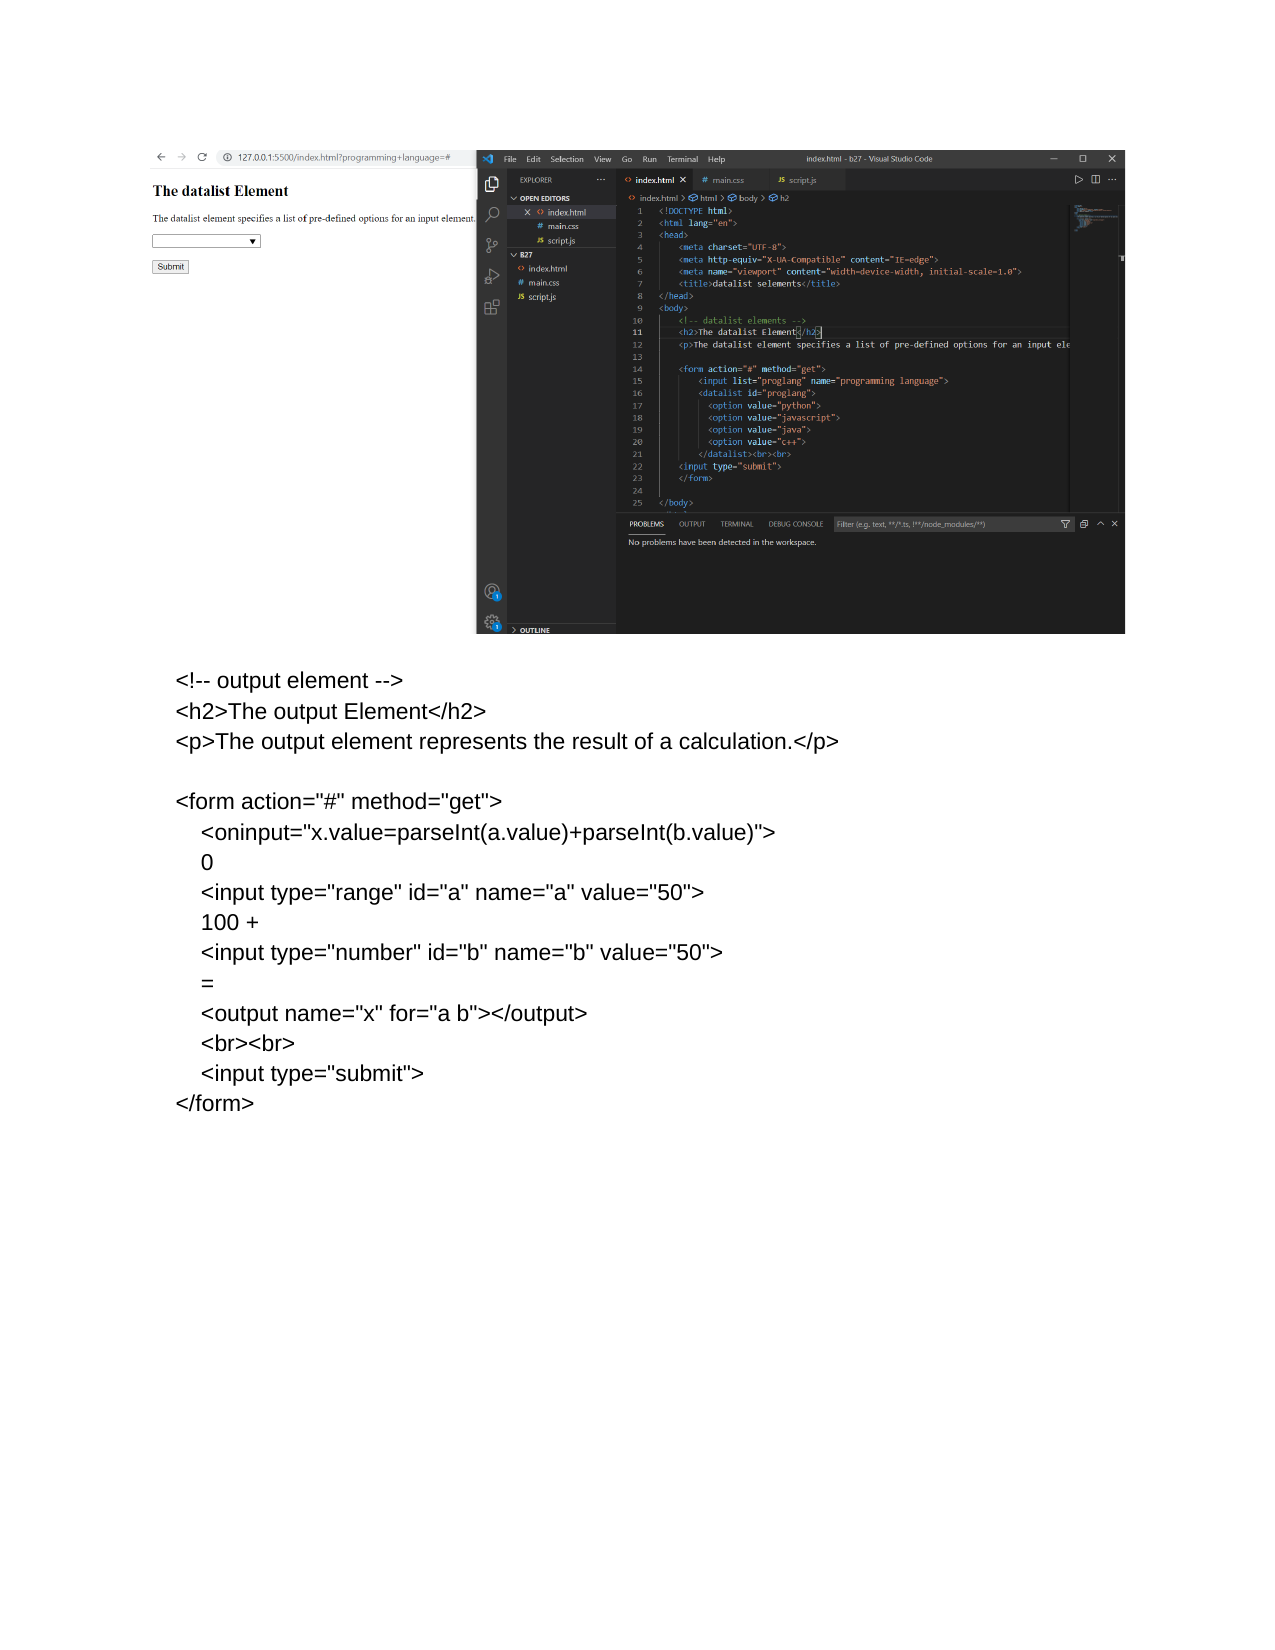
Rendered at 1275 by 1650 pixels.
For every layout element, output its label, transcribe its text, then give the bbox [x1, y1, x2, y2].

text <p>The output element represents the result of a calculation.</p> [150, 728, 1125, 754]
text = [150, 969, 1125, 996]
text <input type="submit"> [150, 1060, 1125, 1086]
text <!-- output element --> [150, 667, 1125, 694]
text 0 [150, 849, 1125, 875]
text 100 + [150, 909, 1125, 935]
text <br><br> [150, 1030, 1125, 1056]
text <input type="range" id="a" name="a" value="50"> [150, 879, 1125, 905]
text <input type="number" id="b" name="b" value="50"> [150, 939, 1125, 966]
text </form> [150, 1090, 1125, 1117]
text <h2>The output Element</h2> [150, 698, 1125, 724]
text <oninput="x.value=parseInt(a.value)+parseInt(b.value)"> [150, 818, 1125, 845]
text <output name="x" for="a b"></output> [150, 1000, 1125, 1026]
text <form action="#" method="get"> [150, 788, 1125, 814]
picture [150, 150, 1125, 634]
